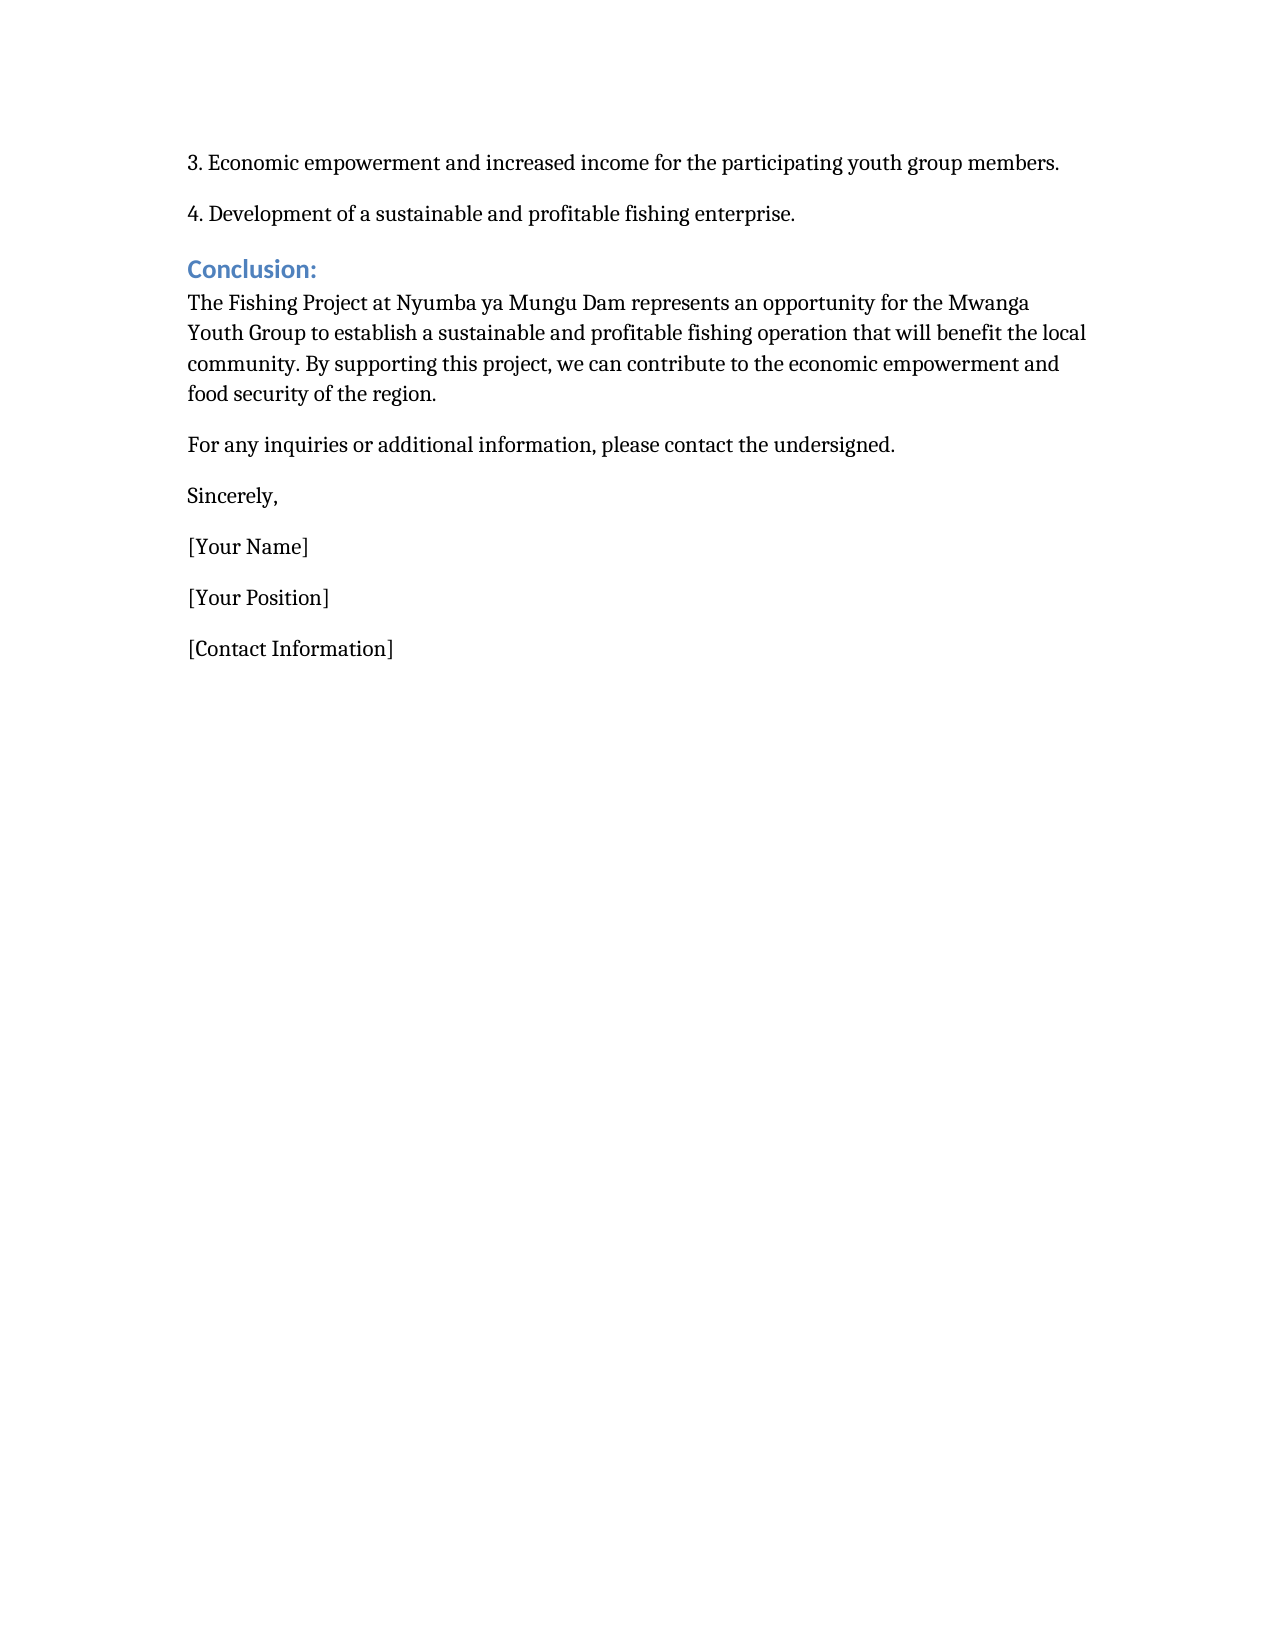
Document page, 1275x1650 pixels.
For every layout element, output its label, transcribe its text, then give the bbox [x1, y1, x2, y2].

text [Contact Information] [187, 636, 1087, 662]
text The Fishing Project at Nyumba ya Mungu Dam represents an opportunity for the Mwanga Youth Group to establish a sustainable and profitable fishing operation that will benefit the local community. By supporting this project, we can contribute to the economic empowerment and food security of the region. [187, 290, 1087, 407]
subtitle Conclusion: [187, 252, 1087, 285]
text Sincerely, [187, 483, 1087, 509]
text 3. Economic empowerment and increased income for the participating youth group members. [187, 150, 1087, 176]
text [Your Position] [187, 585, 1087, 611]
text For any inquiries or additional information, please contact the undersigned. [187, 432, 1087, 458]
text 4. Development of a sustainable and profitable fishing enterprise. [187, 201, 1087, 227]
text [Your Name] [187, 534, 1087, 560]
